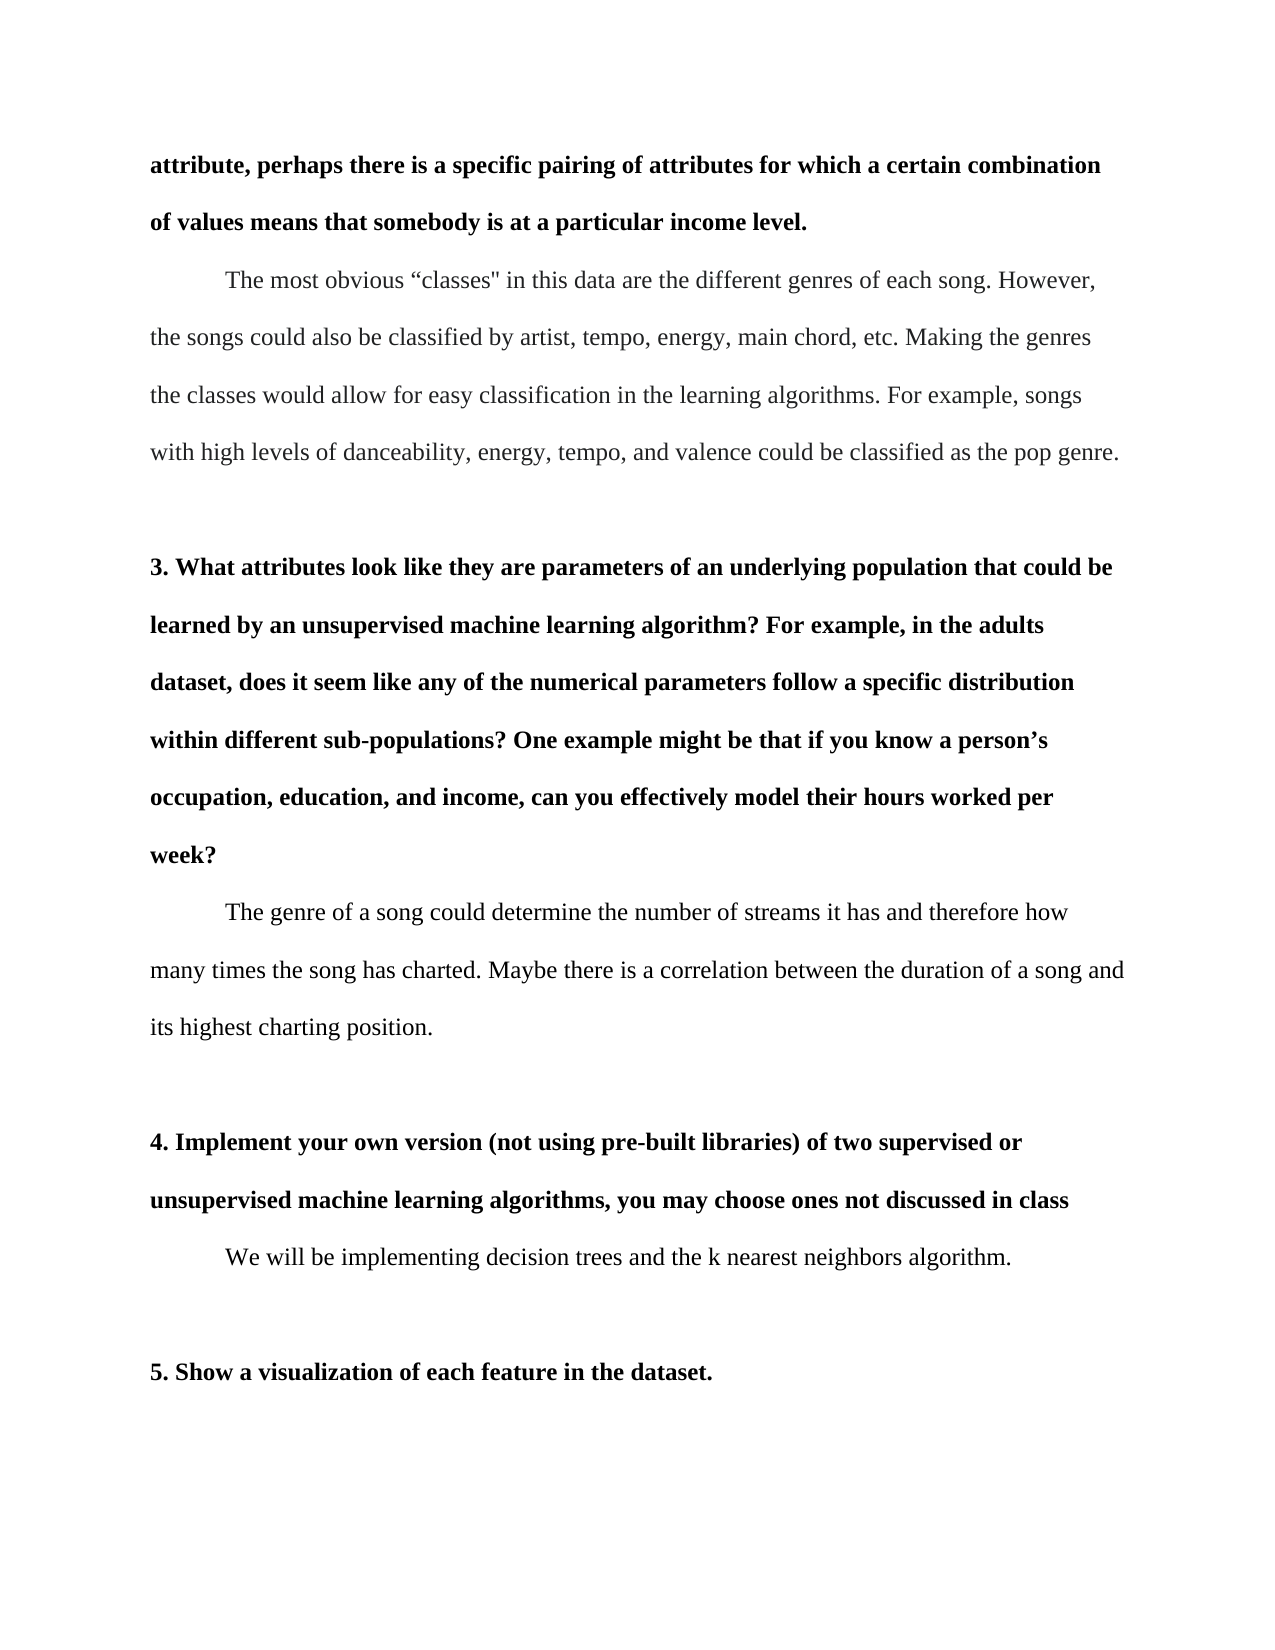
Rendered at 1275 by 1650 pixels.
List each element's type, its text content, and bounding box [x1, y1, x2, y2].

text 3. What attributes look like they are parameters of an underlying population that could be learned by an unsupervised machine learning algorithm? For example, in the adults dataset, does it seem like any of the numerical parameters follow a specific distribution within different sub-populations? One example might be that if you know a person’s occupation, education, and income, can you effectively model their hours worked per week? [150, 552, 1125, 869]
text The genre of a song could determine the number of streams it has and therefore how many times the song has charted. Maybe there is a correlation between the duration of a song and its highest charting position. [150, 897, 1125, 1041]
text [150, 150, 1125, 236]
text 5. Show a visualization of each feature in the dataset. [150, 1357, 1125, 1386]
text We will be implementing decision trees and the k nearest neighbors algorithm. [150, 1242, 1125, 1271]
text 4. Implement your own version (not using pre-built libraries) of two supervised or unsupervised machine learning algorithms, you may choose ones not discussed in class [150, 1127, 1125, 1214]
text The most obvious “classes'' in this data are the different genres of each song. However, the songs could also be classified by artist, tempo, energy, main chord, etc. Making the genres the classes would allow for easy classification in the learning algorithms. For example, songs with high levels of danceability, energy, tempo, and valence could be classified as the pop genre. [150, 265, 1125, 466]
